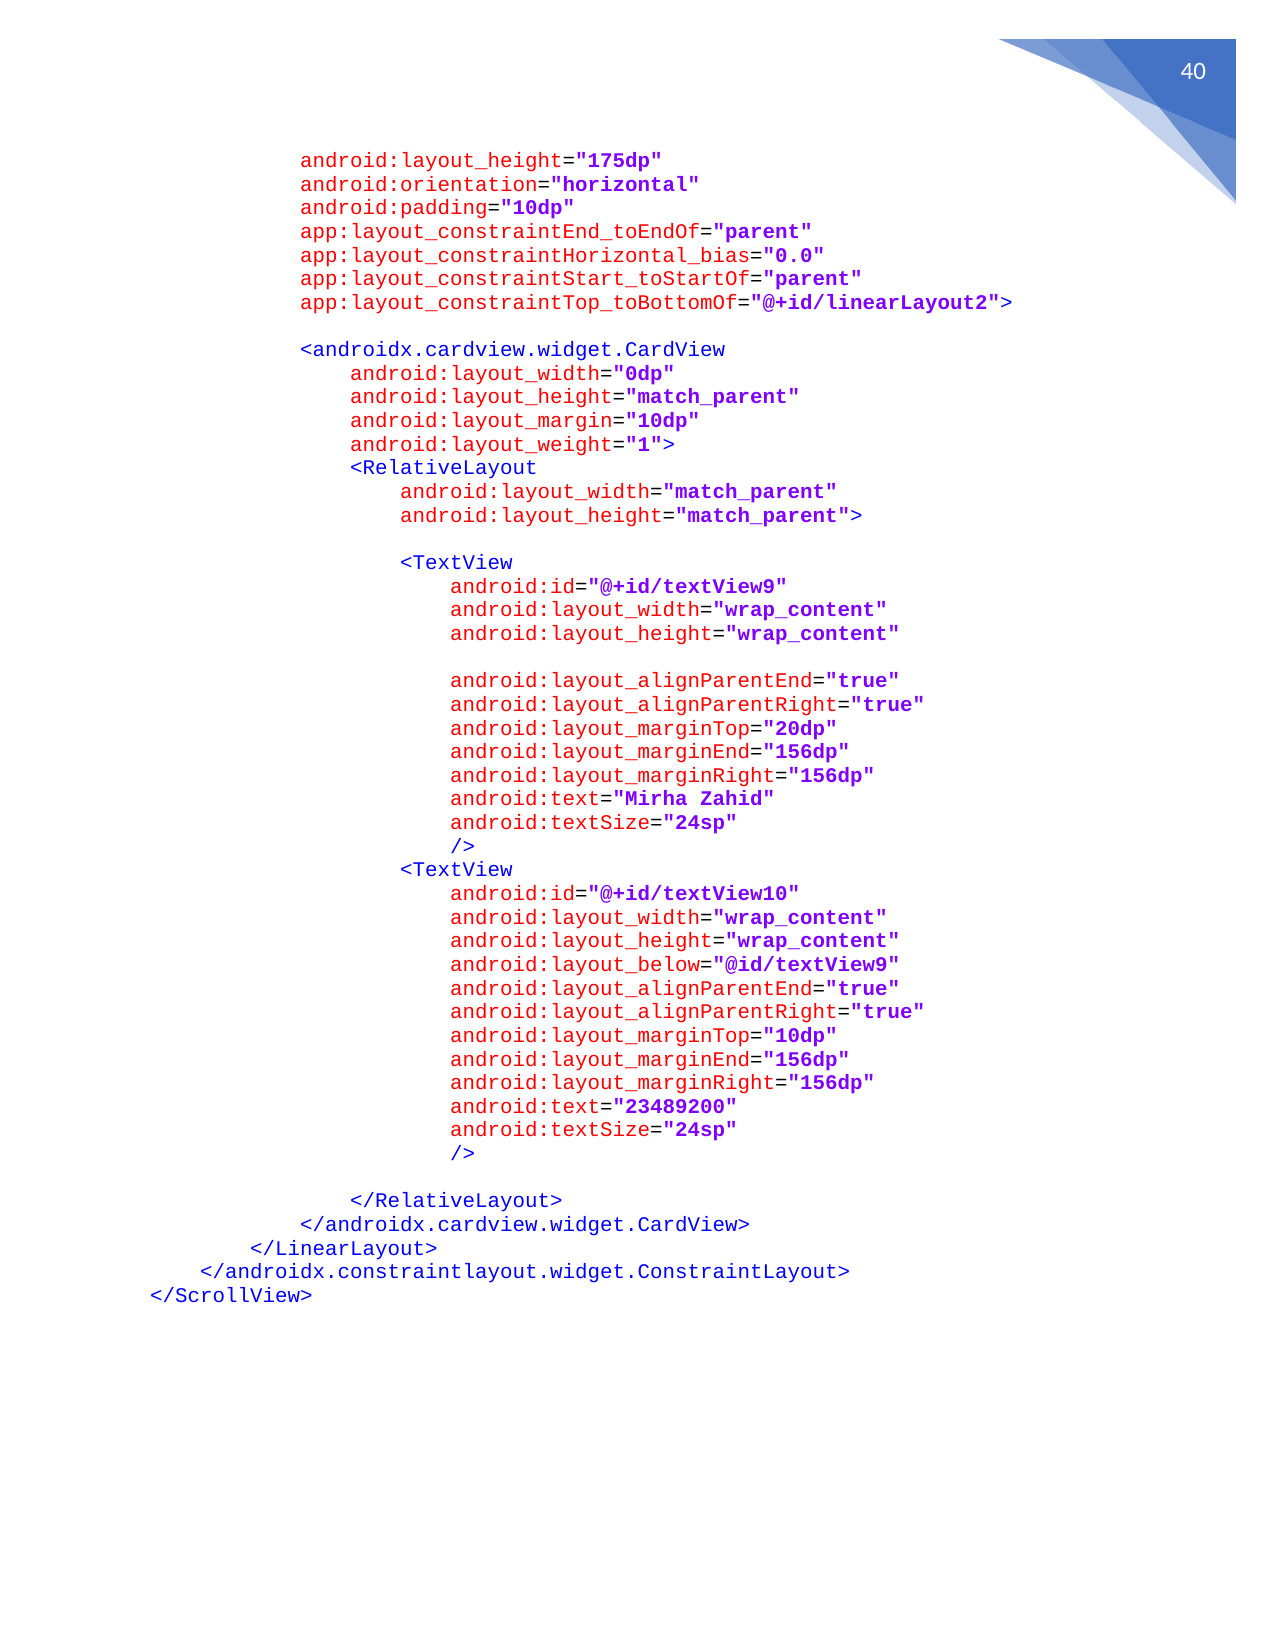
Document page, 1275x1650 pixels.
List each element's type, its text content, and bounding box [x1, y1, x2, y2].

text android:text="23489200" [150, 1096, 1125, 1119]
text app:layout_constraintHorizontal_bias="0.0" [150, 244, 1125, 268]
text android:layout_height="wrap_content" [150, 623, 1125, 647]
text android:layout_width="wrap_content" [150, 907, 1125, 930]
text app:layout_constraintEnd_toEndOf="parent" [150, 221, 1125, 244]
text android:layout_marginTop="10dp" [150, 1025, 1125, 1048]
text </LinearLayout> [150, 1238, 1125, 1261]
text android:layout_height="match_parent"> [150, 505, 1125, 528]
text </androidx.cardview.widget.CardView> [150, 1214, 1125, 1238]
text android:id="@+id/textView9" [150, 576, 1125, 599]
text android:layout_alignParentRight="true" [150, 1001, 1125, 1025]
text android:layout_weight="1"> [150, 434, 1125, 457]
text android:layout_below="@id/textView9" [150, 954, 1125, 978]
text android:layout_marginEnd="156dp" [150, 1048, 1125, 1072]
text <RelativeLayout [150, 457, 1125, 481]
text android:layout_alignParentEnd="true" [150, 978, 1125, 1001]
text android:textSize="24sp" [150, 1119, 1125, 1143]
text <androidx.cardview.widget.CardView [150, 339, 1125, 363]
text android:layout_marginEnd="156dp" [150, 741, 1125, 765]
text android:layout_height="175dp" [150, 150, 1125, 174]
text </RelativeLayout> [150, 1190, 1125, 1214]
text <TextView [150, 859, 1125, 883]
text android:layout_alignParentEnd="true" [150, 670, 1125, 694]
text android:orientation="horizontal" [150, 174, 1125, 197]
text android:layout_marginTop="20dp" [150, 717, 1125, 741]
text android:layout_alignParentRight="true" [150, 694, 1125, 717]
text android:id="@+id/textView10" [150, 883, 1125, 907]
text android:layout_margin="10dp" [150, 410, 1125, 434]
text android:textSize="24sp" [150, 812, 1125, 836]
text android:text="Mirha Zahid" [150, 788, 1125, 812]
text app:layout_constraintStart_toStartOf="parent" [150, 268, 1125, 292]
text /> [150, 1143, 1125, 1167]
text android:layout_marginRight="156dp" [150, 765, 1125, 788]
text <TextView [150, 552, 1125, 576]
text android:layout_width="match_parent" [150, 481, 1125, 505]
text android:layout_height="wrap_content" [150, 930, 1125, 954]
text </androidx.constraintlayout.widget.ConstraintLayout> [150, 1261, 1125, 1285]
text android:layout_width="0dp" [150, 363, 1125, 386]
text app:layout_constraintTop_toBottomOf="@+id/linearLayout2"> [150, 292, 1125, 316]
text </ScrollView> [150, 1285, 1125, 1309]
text android:layout_width="wrap_content" [150, 599, 1125, 623]
text android:layout_marginRight="156dp" [150, 1072, 1125, 1096]
picture [997, 39, 1236, 205]
text android:padding="10dp" [150, 197, 1125, 221]
text android:layout_height="match_parent" [150, 386, 1125, 410]
text /> [150, 836, 1125, 859]
